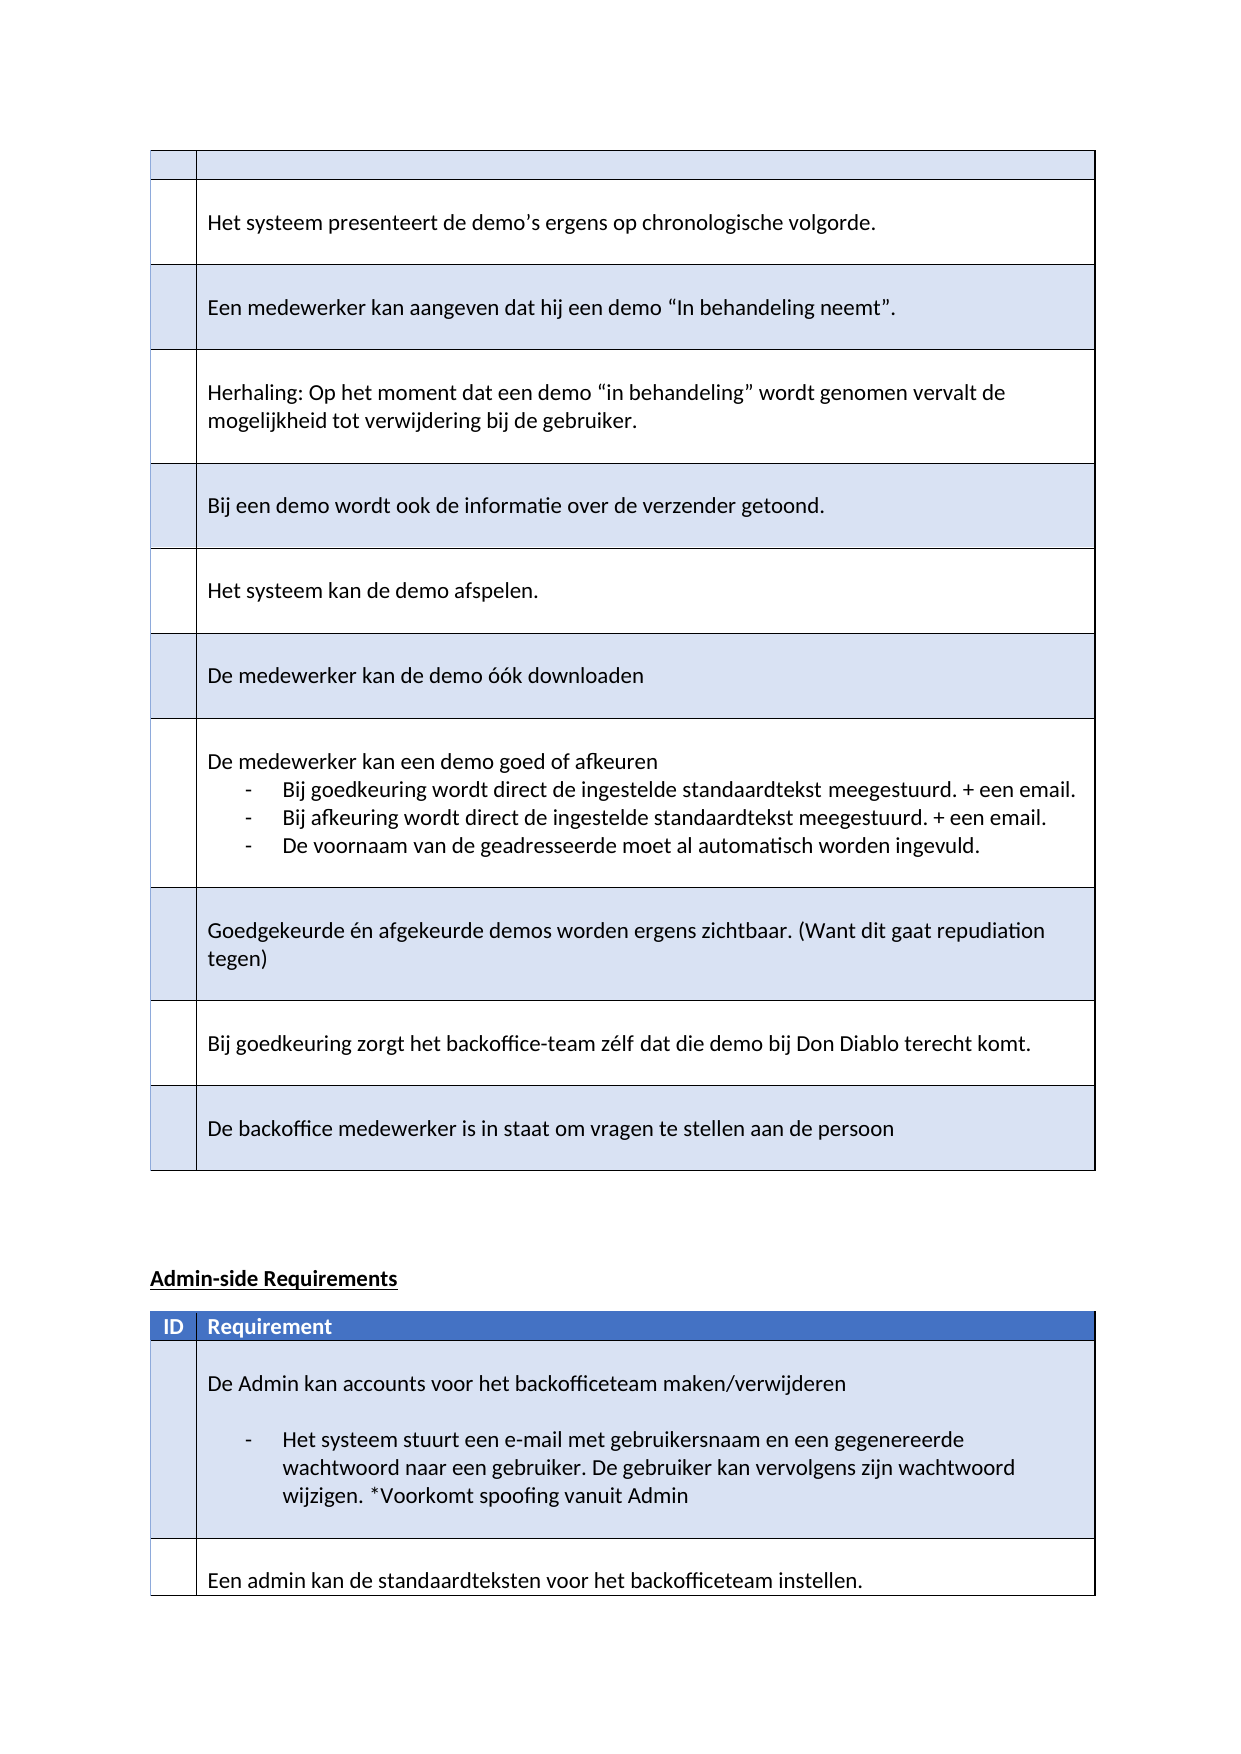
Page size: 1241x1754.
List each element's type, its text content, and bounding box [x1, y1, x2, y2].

table_cell [151, 634, 196, 718]
table_cell [151, 549, 196, 633]
table_cell Bij een demo wordt ook de informatie over de verzender getoond. [197, 464, 1094, 547]
table_cell [151, 464, 196, 547]
table_cell [151, 719, 196, 887]
table_cell Het systeem presenteert de demo’s ergens op chronologische volgorde. [197, 180, 1094, 264]
table_cell De medewerker kan een demo goed of afkeuren Bij goedkeuring wordt direct de ingestelde standaardtekst meegestuurd. + een email. Bij afkeuring wordt direct de ingestelde standaardtekst meegestuurd. + een email. De voornaam van de geadresseerde moet al automatisch worden ingevuld. [197, 719, 1094, 887]
table_cell [151, 1001, 196, 1085]
table_cell De Admin kan accounts voor het backofficeteam maken/verwijderen Het systeem stuurt een e-mail met gebruikersnaam en een gegenereerde wachtwoord naar een gebruiker. De gebruiker kan vervolgens zijn wachtwoord wijzigen. *Voorkomt spoofing vanuit Admin [197, 1341, 1094, 1538]
table_cell De backoffice medewerker is in staat om vragen te stellen aan de persoon [197, 1086, 1094, 1170]
table_cell [151, 1086, 196, 1170]
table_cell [197, 1539, 1094, 1595]
table_cell De medewerker kan de demo óók downloaden [197, 634, 1094, 718]
table_cell [151, 350, 196, 462]
table_cell Goedgekeurde én afgekeurde demos worden ergens zichtbaar. (Want dit gaat repudiation tegen) [197, 888, 1094, 1000]
table_cell Het systeem kan de demo afspelen. [197, 549, 1094, 633]
table_cell [151, 888, 196, 1000]
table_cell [197, 151, 1094, 179]
table_cell [151, 180, 196, 264]
table_header ID [151, 1313, 196, 1340]
table_header Requirement [197, 1313, 1094, 1340]
table_cell [151, 151, 196, 179]
table_cell Bij goedkeuring zorgt het backoffice-team zélf dat die demo bij Don Diablo terecht komt. [197, 1001, 1094, 1085]
text Admin-side Requirements [150, 1264, 1090, 1292]
table_cell [151, 1539, 196, 1595]
table_cell Herhaling: Op het moment dat een demo “in behandeling” wordt genomen vervalt de mogelijkheid tot verwijdering bij de gebruiker. [197, 350, 1094, 462]
table_cell [151, 1341, 196, 1538]
table_cell [151, 265, 196, 349]
table_cell Een medewerker kan aangeven dat hij een demo “In behandeling neemt”. [197, 265, 1094, 349]
